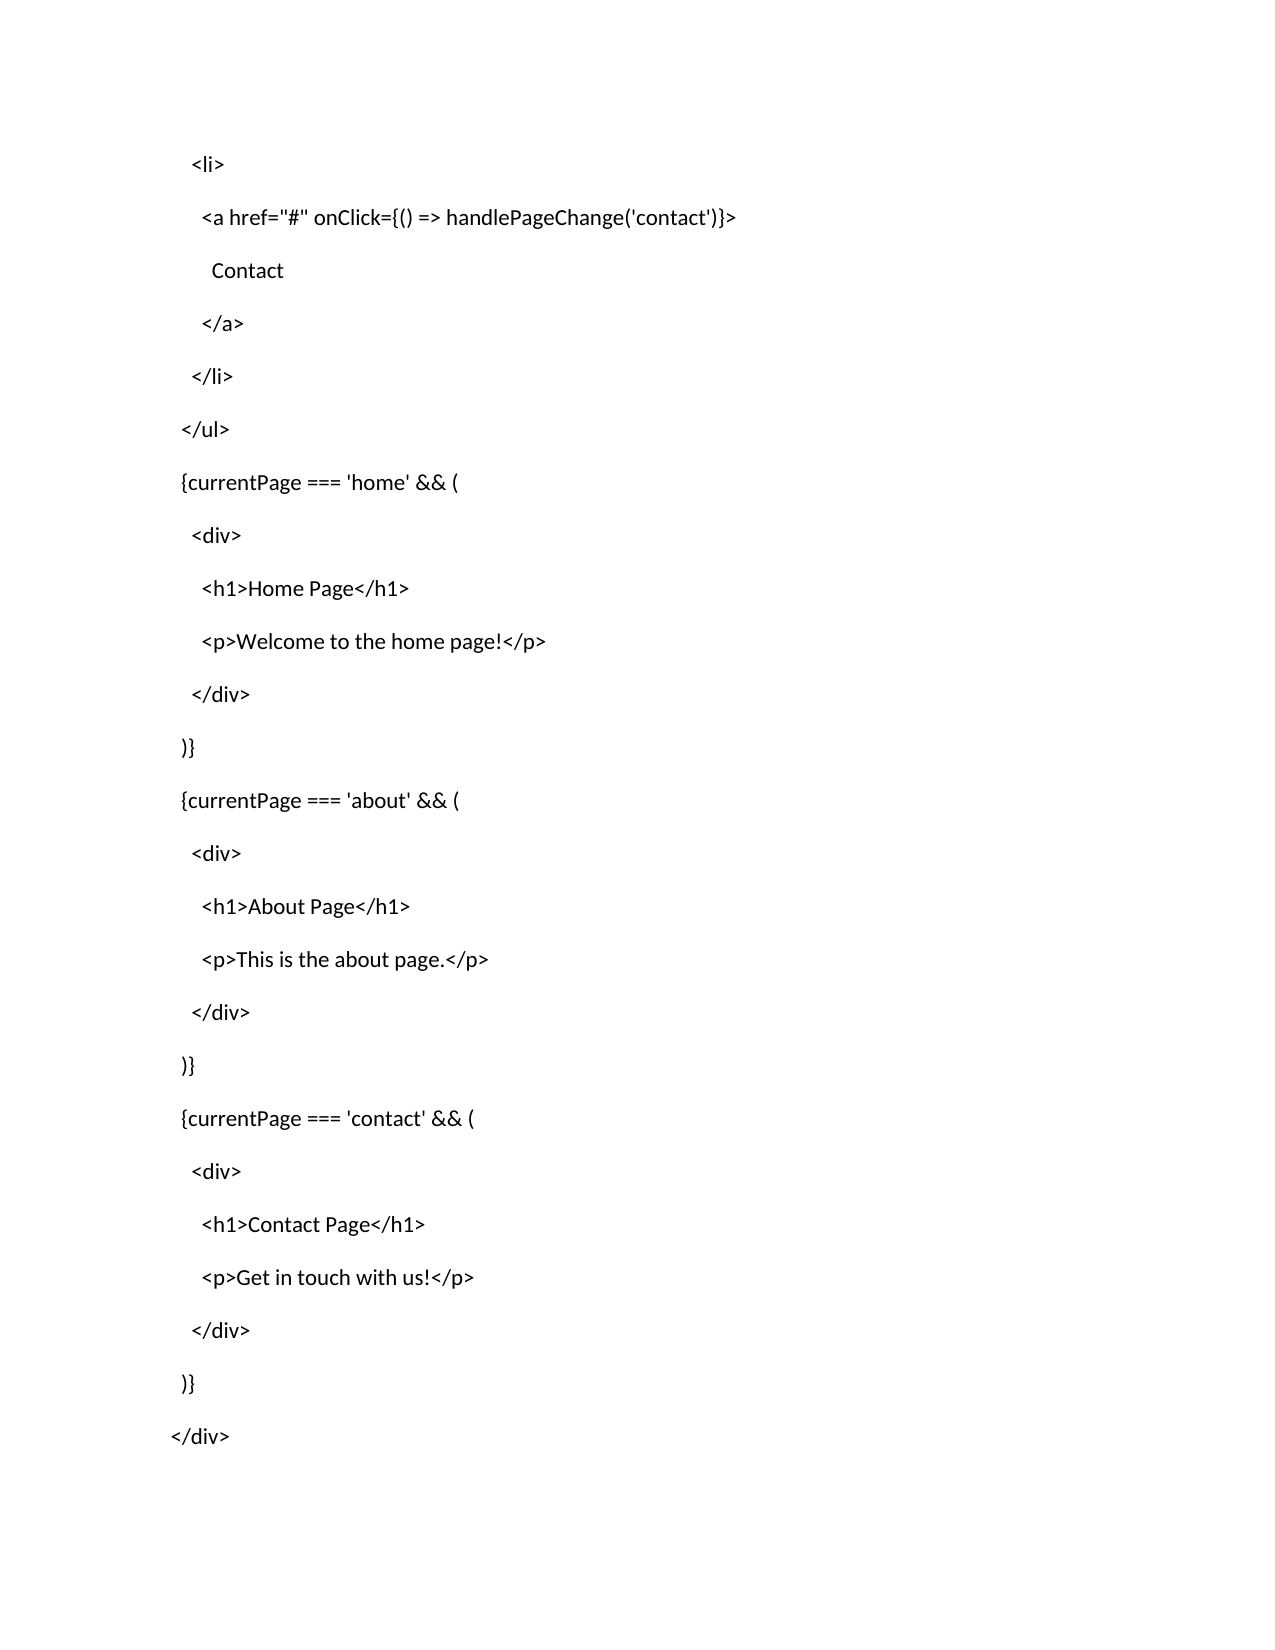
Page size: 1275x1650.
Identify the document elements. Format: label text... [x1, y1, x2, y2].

text {currentPage === 'about' && ( [150, 786, 1125, 814]
text {currentPage === 'home' && ( [150, 468, 1125, 496]
text )} [150, 1369, 1125, 1397]
text </div> [150, 998, 1125, 1026]
text </li> [150, 362, 1125, 390]
text <div> [150, 1157, 1125, 1185]
text </ul> [150, 415, 1125, 443]
text <a href="#" onClick={() => handlePageChange('contact')}> [150, 203, 1125, 231]
text </div> [150, 1422, 1125, 1451]
text </a> [150, 309, 1125, 337]
text <p>Welcome to the home page!</p> [150, 627, 1125, 655]
text <div> [150, 839, 1125, 867]
text Contact [150, 256, 1125, 284]
text )} [150, 1051, 1125, 1079]
text <div> [150, 521, 1125, 549]
text </div> [150, 680, 1125, 708]
text <p>This is the about page.</p> [150, 945, 1125, 973]
text </div> [150, 1316, 1125, 1344]
text <p>Get in touch with us!</p> [150, 1263, 1125, 1291]
text )} [150, 733, 1125, 761]
text <h1>Home Page</h1> [150, 574, 1125, 602]
text <li> [150, 150, 1125, 178]
text <h1>Contact Page</h1> [150, 1210, 1125, 1238]
text <h1>About Page</h1> [150, 892, 1125, 920]
text {currentPage === 'contact' && ( [150, 1104, 1125, 1132]
